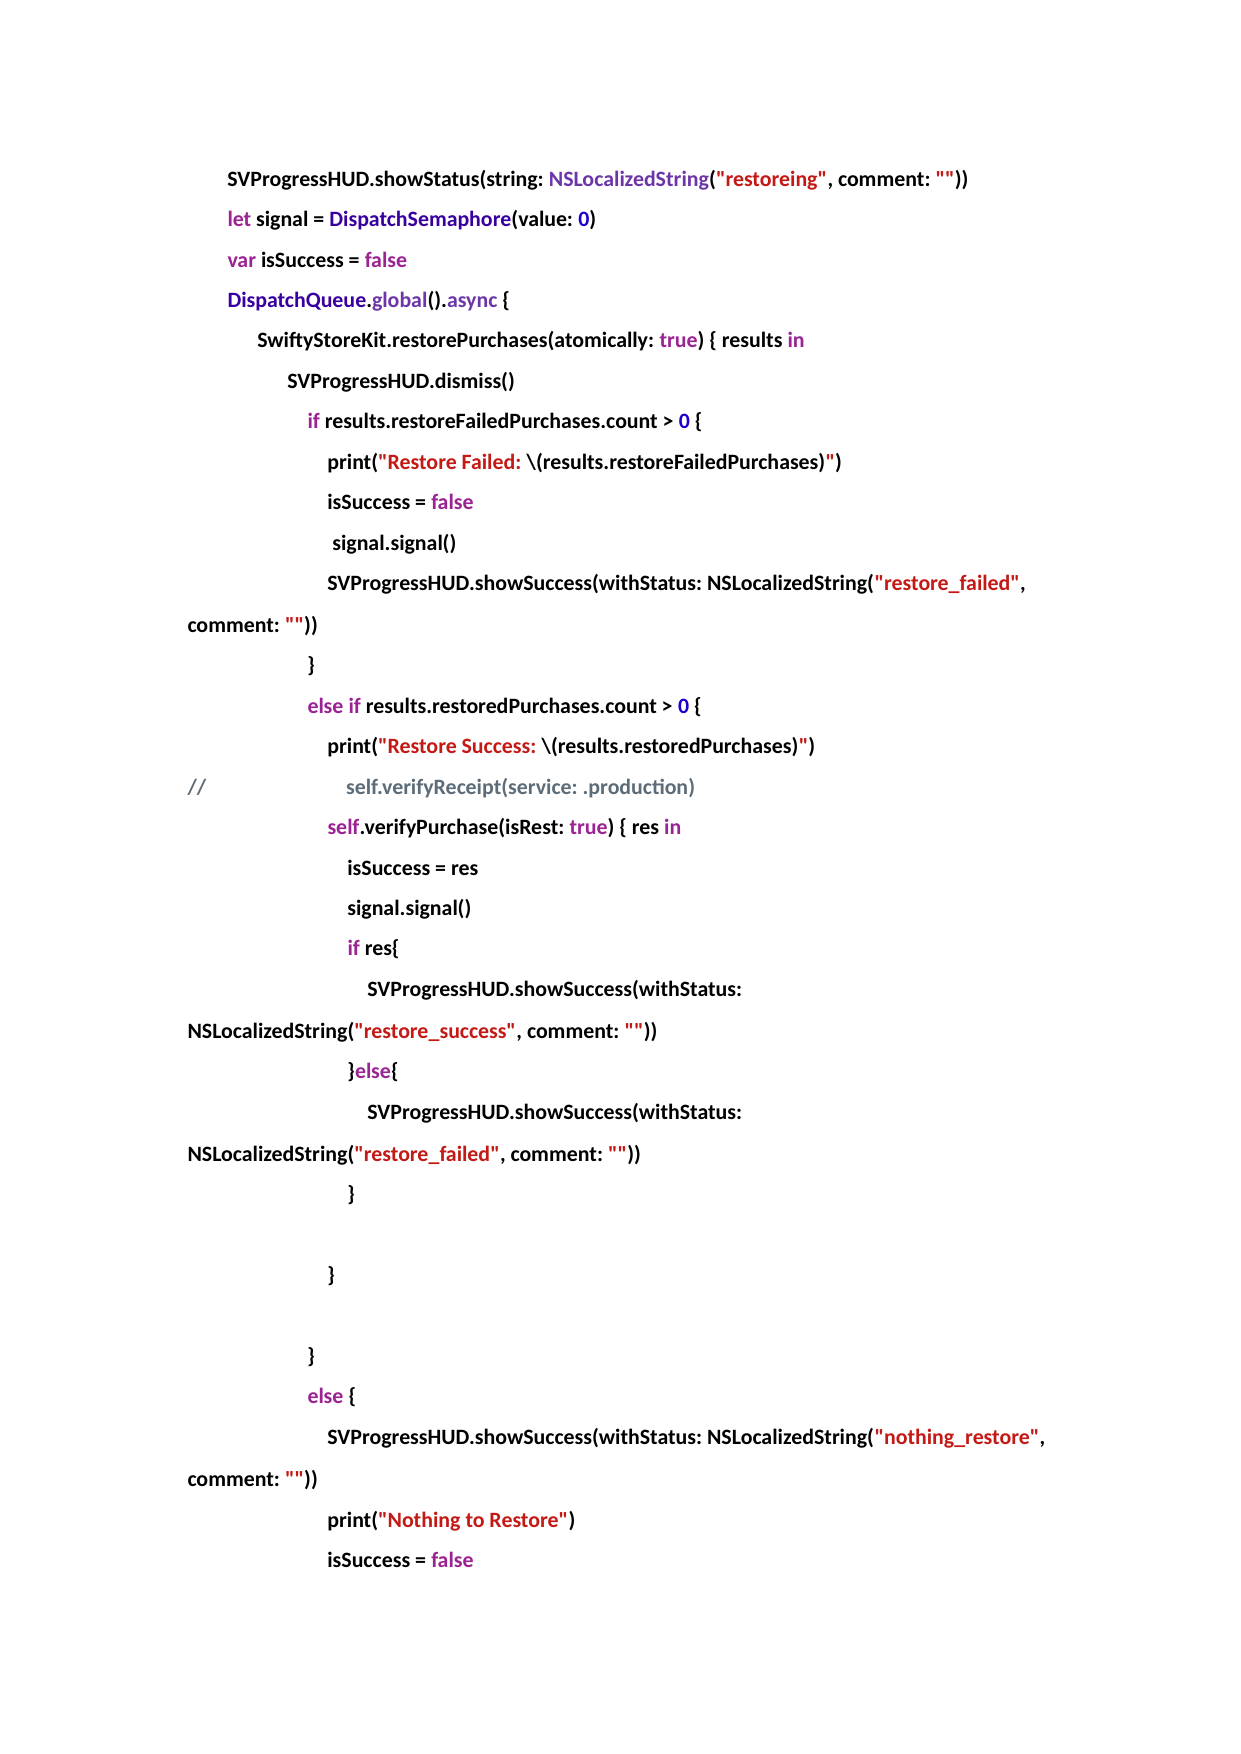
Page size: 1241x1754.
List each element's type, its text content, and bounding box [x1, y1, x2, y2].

text // self.verifyReceipt(service: .production) [187, 770, 1053, 802]
text self.verifyPurchase(isRest: true) { res in [187, 810, 1053, 843]
text } [187, 649, 1053, 681]
text if results.restoreFailedPurchases.count > 0 { [187, 404, 1053, 437]
text if res{ [187, 932, 1053, 964]
text SVProgressHUD.showSuccess(withStatus: NSLocalizedString("restore_failed", comment: "")) [187, 566, 1053, 641]
text print("Restore Failed: \(results.restoreFailedPurchases)") [187, 445, 1053, 477]
text } [187, 1178, 1053, 1210]
text DispatchQueue.global().async { [187, 283, 1053, 316]
text isSuccess = res [187, 851, 1053, 883]
text let signal = DispatchSemaphore(value: 0) [187, 202, 1053, 235]
text SVProgressHUD.showSuccess(withStatus: NSLocalizedString("nothing_restore", comment: "")) [187, 1420, 1053, 1495]
text SVProgressHUD.showSuccess(withStatus: NSLocalizedString("restore_failed", comment: "")) [187, 1095, 1053, 1170]
text SVProgressHUD.showSuccess(withStatus: NSLocalizedString("restore_success", comment: "")) [187, 972, 1053, 1047]
text print("Restore Success: \(results.restoredPurchases)") [187, 729, 1053, 762]
text isSuccess = false [187, 1543, 1053, 1576]
text var isSuccess = false [187, 243, 1053, 275]
text SwiftyStoreKit.restorePurchases(atomically: true) { results in [187, 324, 1053, 356]
text SVProgressHUD.showStatus(string: NSLocalizedString("restoreing", comment: "")) [187, 162, 1053, 194]
text } [187, 1339, 1053, 1372]
text else if results.restoredPurchases.count > 0 { [187, 689, 1053, 722]
text }else{ [187, 1055, 1053, 1087]
text print("Nothing to Restore") [187, 1503, 1053, 1535]
text signal.signal() [187, 891, 1053, 924]
text SVProgressHUD.dismiss() [187, 364, 1053, 397]
text else { [187, 1380, 1053, 1412]
text isSuccess = false [187, 485, 1053, 518]
text signal.signal() [187, 526, 1053, 558]
text } [187, 1258, 1053, 1291]
